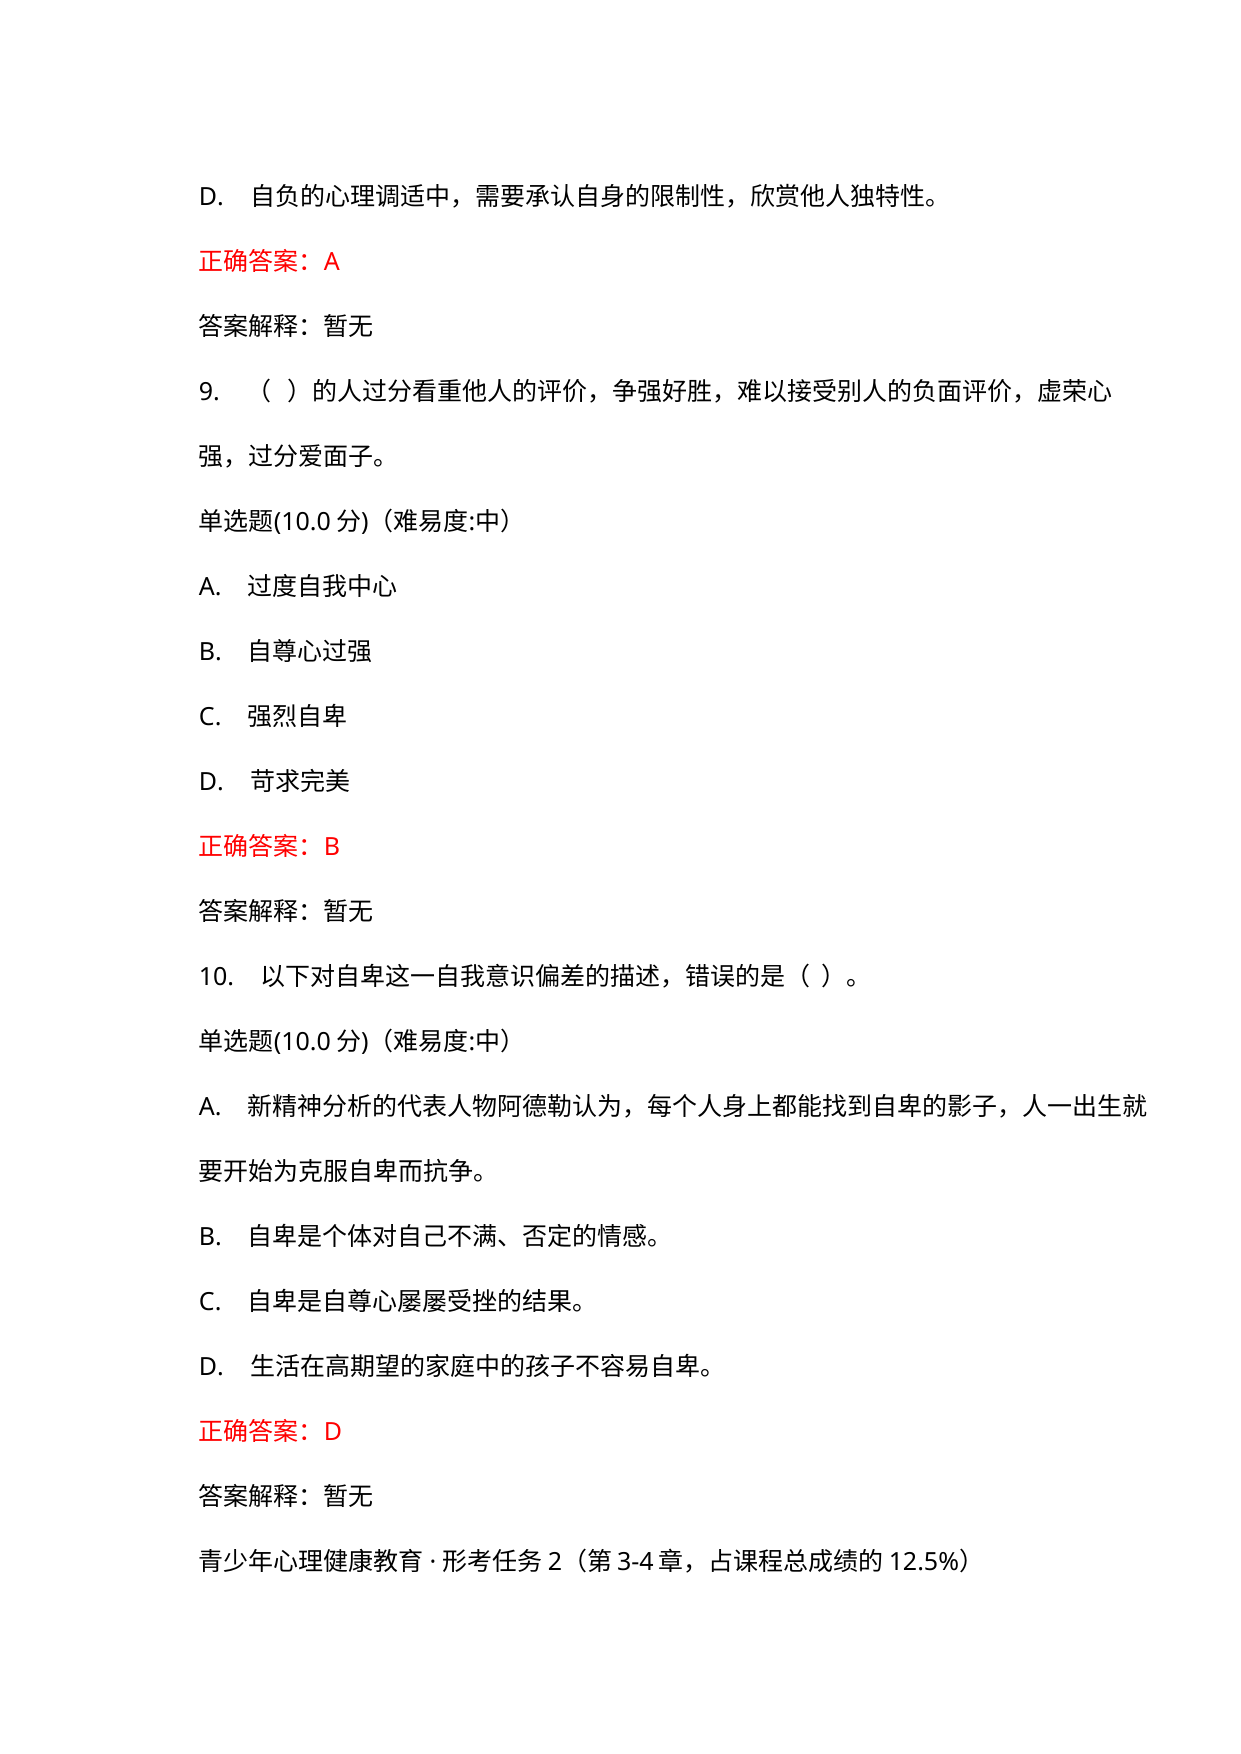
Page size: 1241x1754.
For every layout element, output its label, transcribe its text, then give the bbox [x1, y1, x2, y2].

table_cell D. 生活在高期望的家庭中的孩子不容易自卑。 [188, 1332, 1160, 1397]
table_cell C. 自卑是自尊心屡屡受挫的结果。 [188, 1267, 1160, 1332]
table_cell 正确答案：B [188, 812, 1160, 877]
table_cell 正确答案：A [188, 227, 1160, 292]
table_cell 青少年心理健康教育 · 形考任务2（第3-4章，占课程总成绩的12.5%） [188, 1527, 1160, 1592]
table_cell 答案解释：暂无 [188, 292, 1160, 357]
table_cell 单选题(10.0分)（难易度:中） [188, 1007, 1160, 1072]
table_cell A. 过度自我中心 [188, 552, 1160, 617]
table_cell 答案解释：暂无 [188, 1462, 1160, 1527]
table_cell D. 自负的心理调适中，需要承认自身的限制性，欣赏他人独特性。 [188, 162, 1160, 227]
table_cell 9. （ ）的人过分看重他人的评价，争强好胜，难以接受别人的负面评价，虚荣心强，过分爱面子。 [188, 357, 1160, 487]
table_cell 答案解释：暂无 [188, 877, 1160, 942]
table_cell C. 强烈自卑 [188, 682, 1160, 747]
table_cell D. 苛求完美 [188, 747, 1160, 812]
table_cell A. 新精神分析的代表人物阿德勒认为，每个人身上都能找到自卑的影子，人一出生就要开始为克服自卑而抗争。 [188, 1072, 1160, 1202]
table_cell 单选题(10.0分)（难易度:中） [188, 487, 1160, 552]
table_cell 正确答案：D [188, 1397, 1160, 1462]
table_cell B. 自卑是个体对自己不满、否定的情感。 [188, 1202, 1160, 1267]
table_cell 10. 以下对自卑这一自我意识偏差的描述，错误的是（ ）。 [188, 942, 1160, 1007]
table_cell B. 自尊心过强 [188, 617, 1160, 682]
